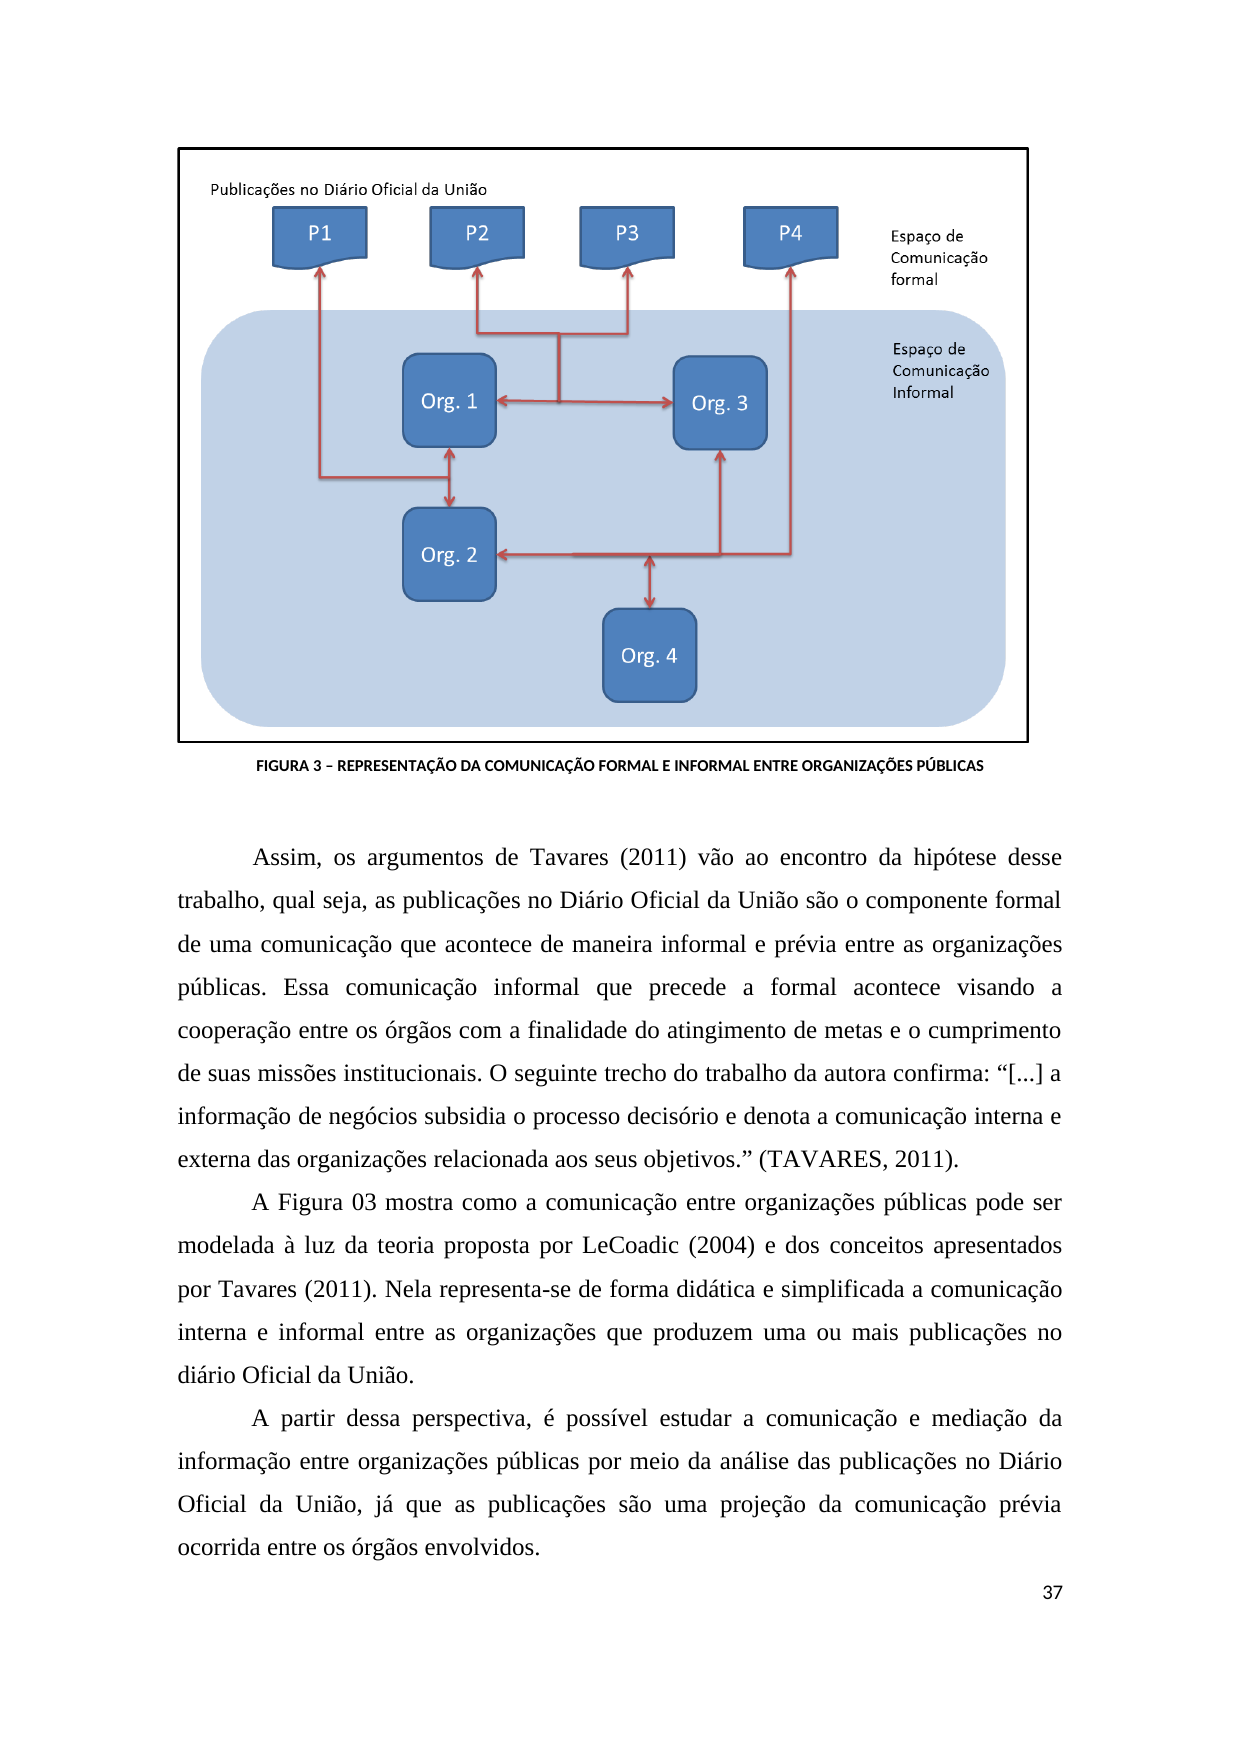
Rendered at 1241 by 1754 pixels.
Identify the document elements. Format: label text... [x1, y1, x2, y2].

picture [177, 147, 1064, 743]
text Assim, os argumentos de Tavares (2011) vão ao encontro da hipótese desse trabalho, qual seja, as publicações no Diário Oficial da União são o componente formal de uma comunicação que acontece de maneira informal e prévia entre as organizações públicas. Essa comunicação informal que precede a formal acontece visando a cooperação entre os órgãos com a finalidade do atingimento de metas e o cumprimento de suas missões institucionais. O seguinte trecho do trabalho da autora confirma: “[...] a informação de negócios subsidia o processo decisório e denota a comunicação interna e externa das organizações relacionada aos seus objetivos.” (TAVARES, 2011). [177, 842, 1063, 1173]
text A partir dessa perspectiva, é possível estudar a comunicação e mediação da informação entre organizações públicas por meio da análise das publicações no Diário Oficial da União, já que as publicações são uma projeção da comunicação prévia ocorrida entre os órgãos envolvidos. [177, 1403, 1063, 1561]
text A Figura 03 mostra como a comunicação entre organizações públicas pode ser modelada à luz da teoria proposta por LeCoadic (2004) e dos conceitos apresentados por Tavares (2011). Nela representa-se de forma didática e simplificada a comunicação interna e informal entre as organizações que produzem uma ou mais publicações no diário Oficial da União. [177, 1187, 1063, 1389]
